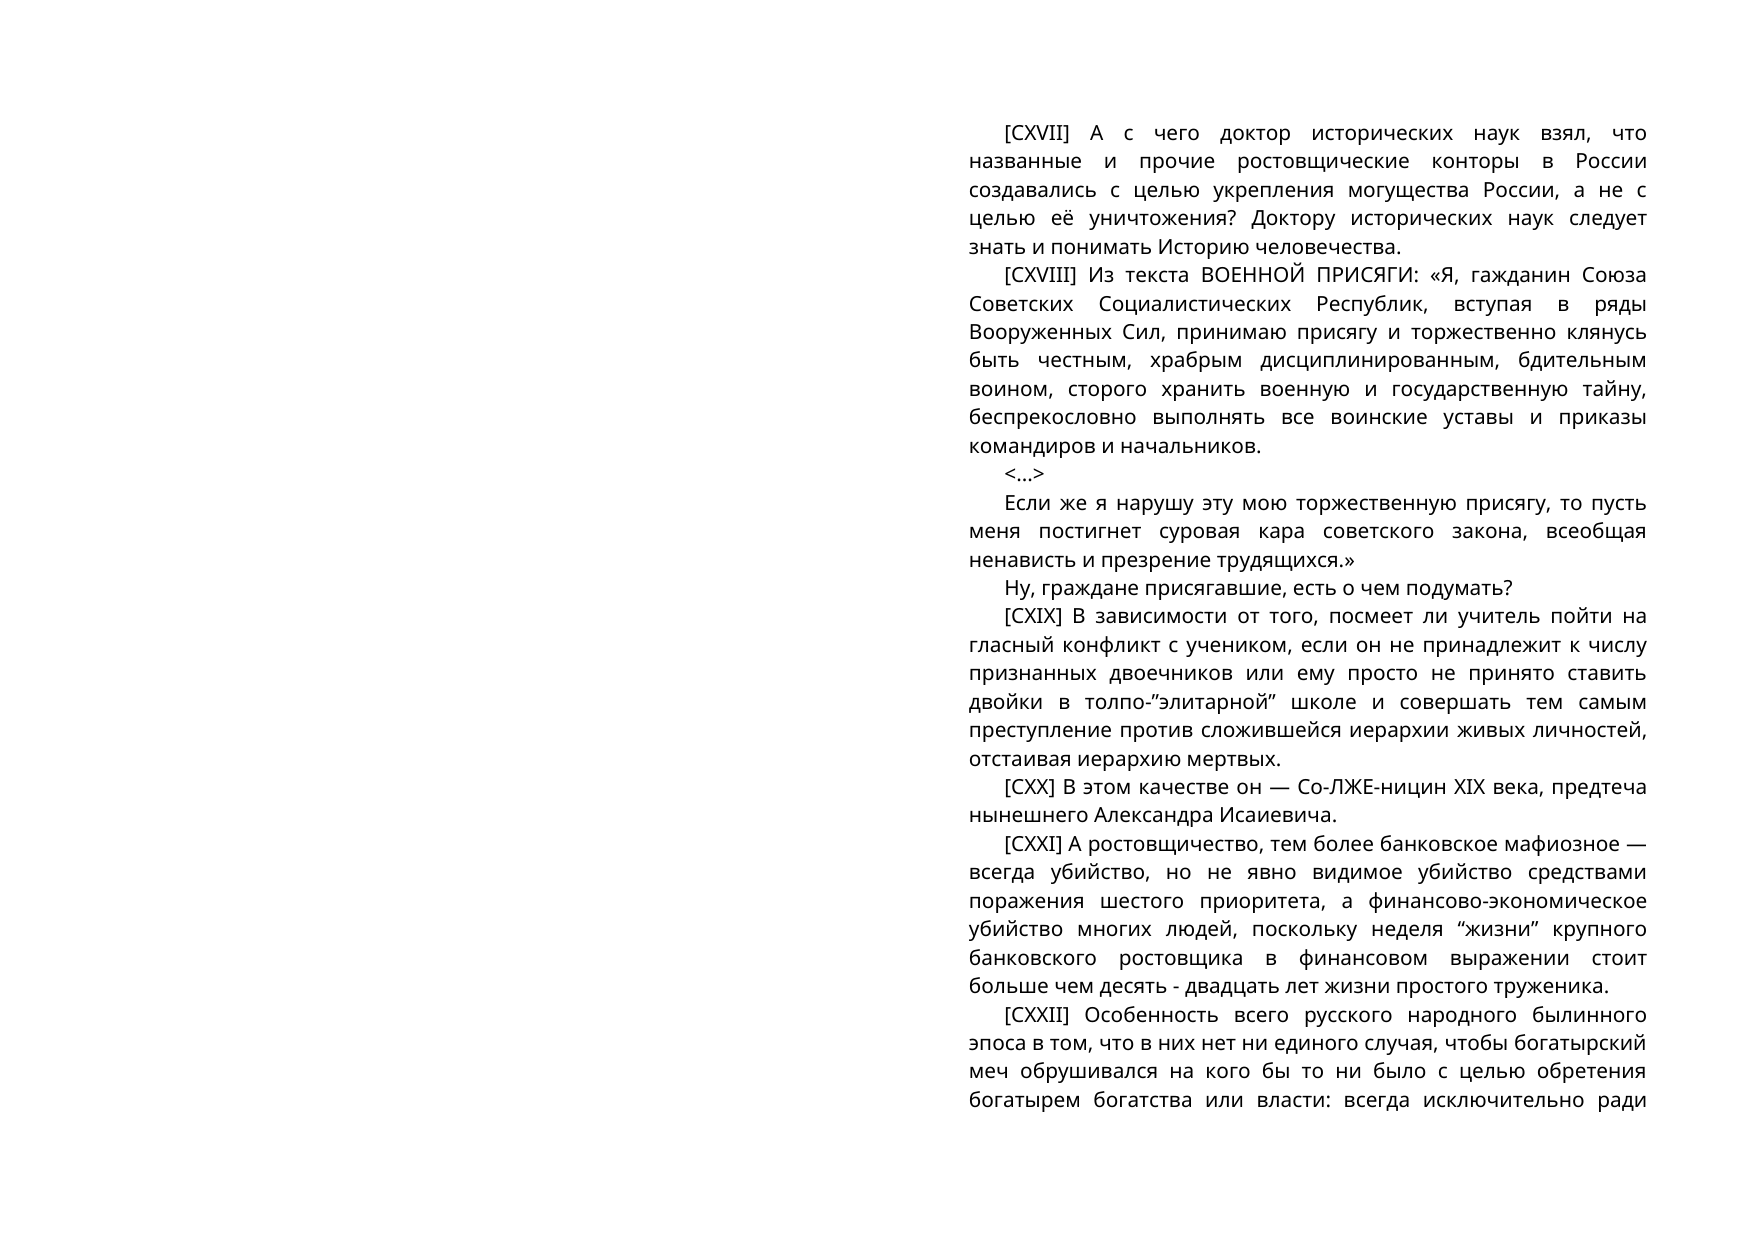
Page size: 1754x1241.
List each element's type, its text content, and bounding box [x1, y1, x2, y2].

text <...> [969, 459, 1648, 488]
text Ну, граждане присягавшие, есть о чем подумать? [969, 573, 1648, 602]
text [CXVIII] Из текста ВОЕННОЙ ПРИСЯГИ: «Я, гажданин Союза Советских Социалистических Республик, вступая в ряды Вооруженных Сил, принимаю присягу и торжественно клянусь быть честным, храбрым дисциплинированным, бдительным воином, сторого хранить военную и государственную тайну, беспрекословно выполнять все воинские уставы и приказы командиров и начальников. [969, 260, 1648, 459]
text [CXXI] А ростовщичество, тем более банковское мафиозное — всегда убийство, но не явно видимое убийство средствами поражения шестого приоритета, а финансово-экономическое убийство многих людей, поскольку неделя “жизни” крупного банковского ростовщика в финансовом выражении стоит больше чем десять - двадцать лет жизни простого труженика. [969, 829, 1648, 1000]
text [CXVII] А с чего доктор исторических наук взял, что названные и прочие ростовщические конторы в России создавались с целью укрепления могущества России, а не с целью её уничтожения? Доктору исторических наук следует знать и понимать Историю человечества. [969, 118, 1648, 260]
text Если же я нарушу эту мою торжественную присягу, то пусть меня постигнет суровая кара советского закона, всеобщая ненависть и презрение трудящихся.» [969, 488, 1648, 573]
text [969, 1000, 1648, 1113]
text [CXIX] В зависимости от того, посмеет ли учитель пойти на гласный конфликт с учеником, если он не принадлежит к числу признанных двоечников или ему просто не принято ставить двойки в толпо-”элитарной” школе и совершать тем самым преступление против сложившейся иерархии живых личностей, отстаивая иерархию мертвых. [969, 602, 1648, 772]
text [CXX] В этом качестве он — Со-ЛЖЕ-ницин XIX века, предтеча нынешнего Александра Исаиевича. [969, 772, 1648, 829]
